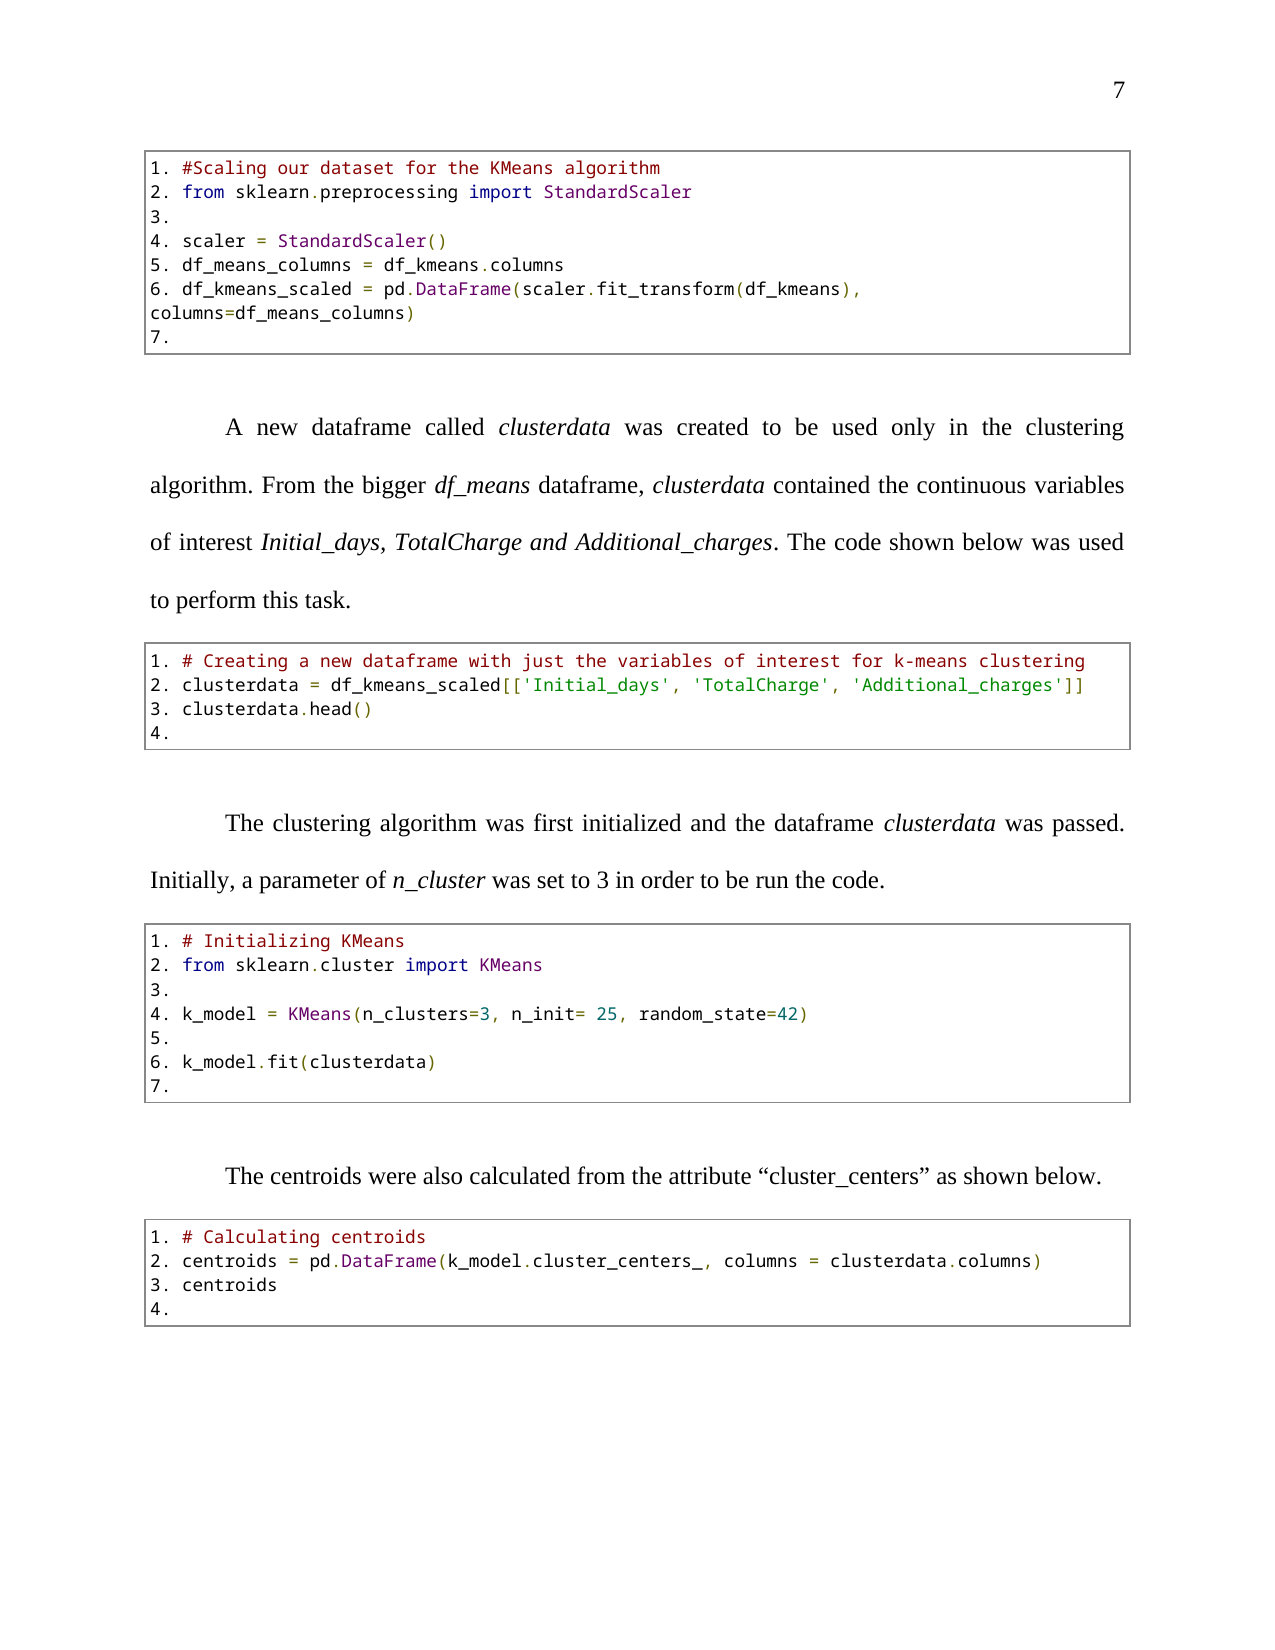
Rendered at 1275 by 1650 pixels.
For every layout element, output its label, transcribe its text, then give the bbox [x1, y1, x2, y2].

text 2. from sklearn.cluster import KMeans [150, 953, 1125, 977]
text 3. centroids [150, 1273, 1125, 1291]
text 1. # Creating a new dataframe with just the variables of interest for k-means clustering [146, 644, 1129, 672]
text 6. k_model.fit(clusterdata) [150, 1049, 1125, 1068]
text 4. [146, 1291, 1129, 1325]
text 1. #Scaling our dataset for the KMeans algorithm [146, 152, 1129, 180]
text 1. # Calculating centroids [146, 1220, 1129, 1248]
text 4. k_model = KMeans(n_clusters=3, n_init= 25, random_state=42) [150, 1001, 1125, 1025]
text The centroids were also calculated from the attribute “cluster_centers” as shown below. [150, 1161, 1125, 1190]
text 4. [146, 715, 1129, 749]
text 7. [146, 1068, 1129, 1102]
text 2. from sklearn.preprocessing import StandardScaler [150, 180, 1125, 204]
text The clustering algorithm was first initialized and the dataframe clusterdata was passed. Initially, a parameter of n_cluster was set to 3 in order to be run the code. [150, 808, 1125, 894]
text 2. centroids = pd.DataFrame(k_model.cluster_centers_, columns = clusterdata.columns) [150, 1248, 1125, 1273]
text 3. [150, 204, 1125, 228]
text 3. clusterdata.head() [150, 696, 1125, 715]
text 1. # Initializing KMeans [146, 925, 1129, 953]
text 5. [150, 1025, 1125, 1049]
text 4. scaler = StandardScaler() [150, 228, 1125, 252]
text A new dataframe called clusterdata was created to be used only in the clustering algorithm. From the bigger df_means dataframe, clusterdata contained the continuous variables of interest Initial_days, TotalCharge and Additional_charges. The code shown below was used to perform this task. [150, 412, 1125, 613]
text 2. clusterdata = df_kmeans_scaled[['Initial_days', 'TotalCharge', 'Additional_charges']] [150, 672, 1125, 696]
text 3. [150, 977, 1125, 1001]
text 5. df_means_columns = df_kmeans.columns [150, 252, 1125, 277]
text 7. [146, 319, 1129, 353]
text 6. df_kmeans_scaled = pd.DataFrame(scaler.fit_transform(df_kmeans), columns=df_means_columns) [150, 277, 1125, 319]
